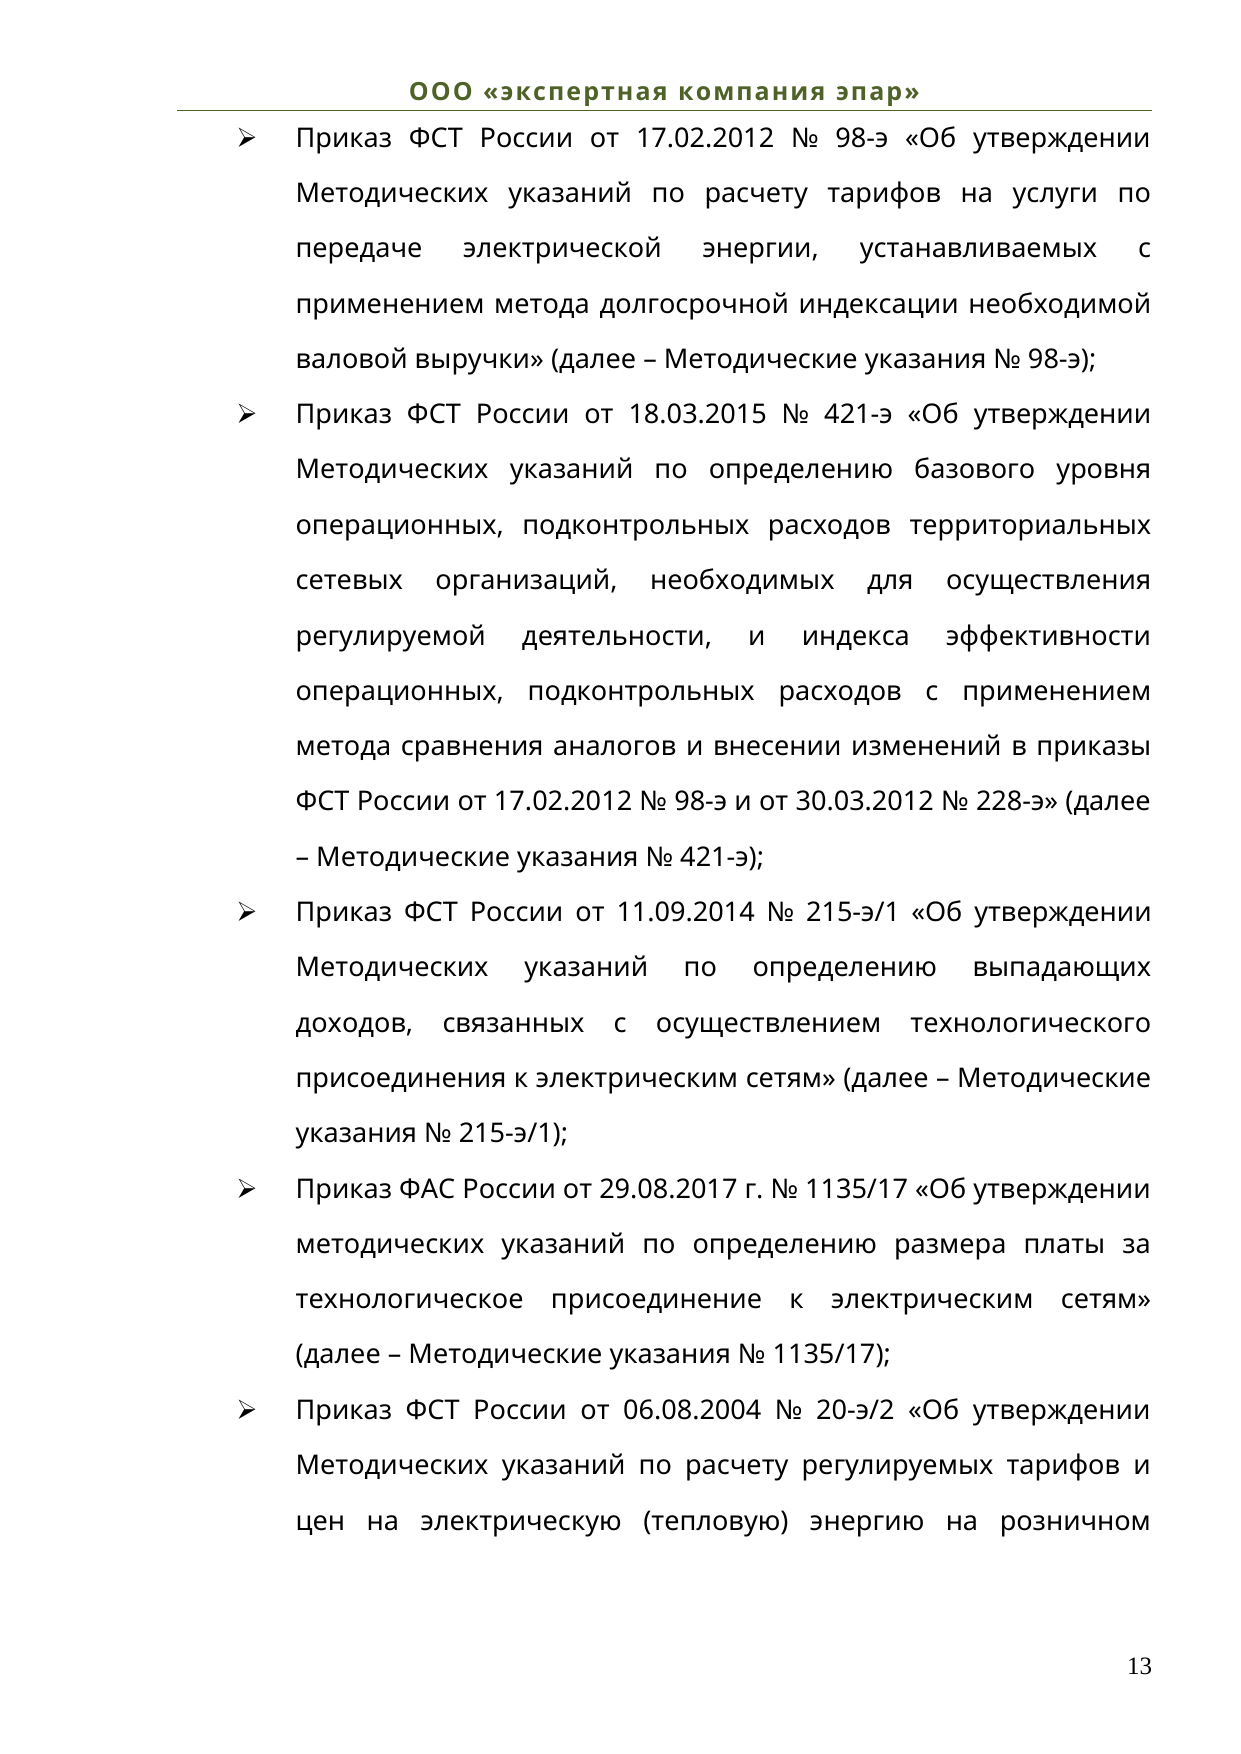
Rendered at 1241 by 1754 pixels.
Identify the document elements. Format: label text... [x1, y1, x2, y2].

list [236, 1390, 1152, 1538]
list Приказ ФСТ России от 18.03.2015 № 421-э «Об утверждении Методических указаний по определению базового уровня операционных, подконтрольных расходов территориальных сетевых организаций, необходимых для осуществления регулируемой деятельности, и индекса эффективности операционных, подконтрольных расходов с применением метода сравнения аналогов и внесении изменений в приказы ФСТ России от 17.02.2012 № 98-э и от 30.03.2012 № 228-э» (далее – Методические указания № 421-э); [236, 395, 1152, 874]
list Приказ ФАС России от 29.08.2017 г. № 1135/17 «Об утверждении методических указаний по определению размера платы за технологическое присоединение к электрическим сетям» (далее – Методические указания № 1135/17); [236, 1169, 1152, 1372]
list Приказ ФСТ России от 11.09.2014 № 215-э/1 «Об утверждении Методических указаний по определению выпадающих доходов, связанных с осуществлением технологического присоединения к электрическим сетям» (далее – Методические указания № 215-э/1); [236, 892, 1152, 1151]
list Приказ ФСТ России от 17.02.2012 № 98-э «Об утверждении Методических указаний по расчету тарифов на услуги по передаче электрической энергии, устанавливаемых с применением метода долгосрочной индексации необходимой валовой выручки» (далее – Методические указания № 98-э); [236, 118, 1152, 376]
